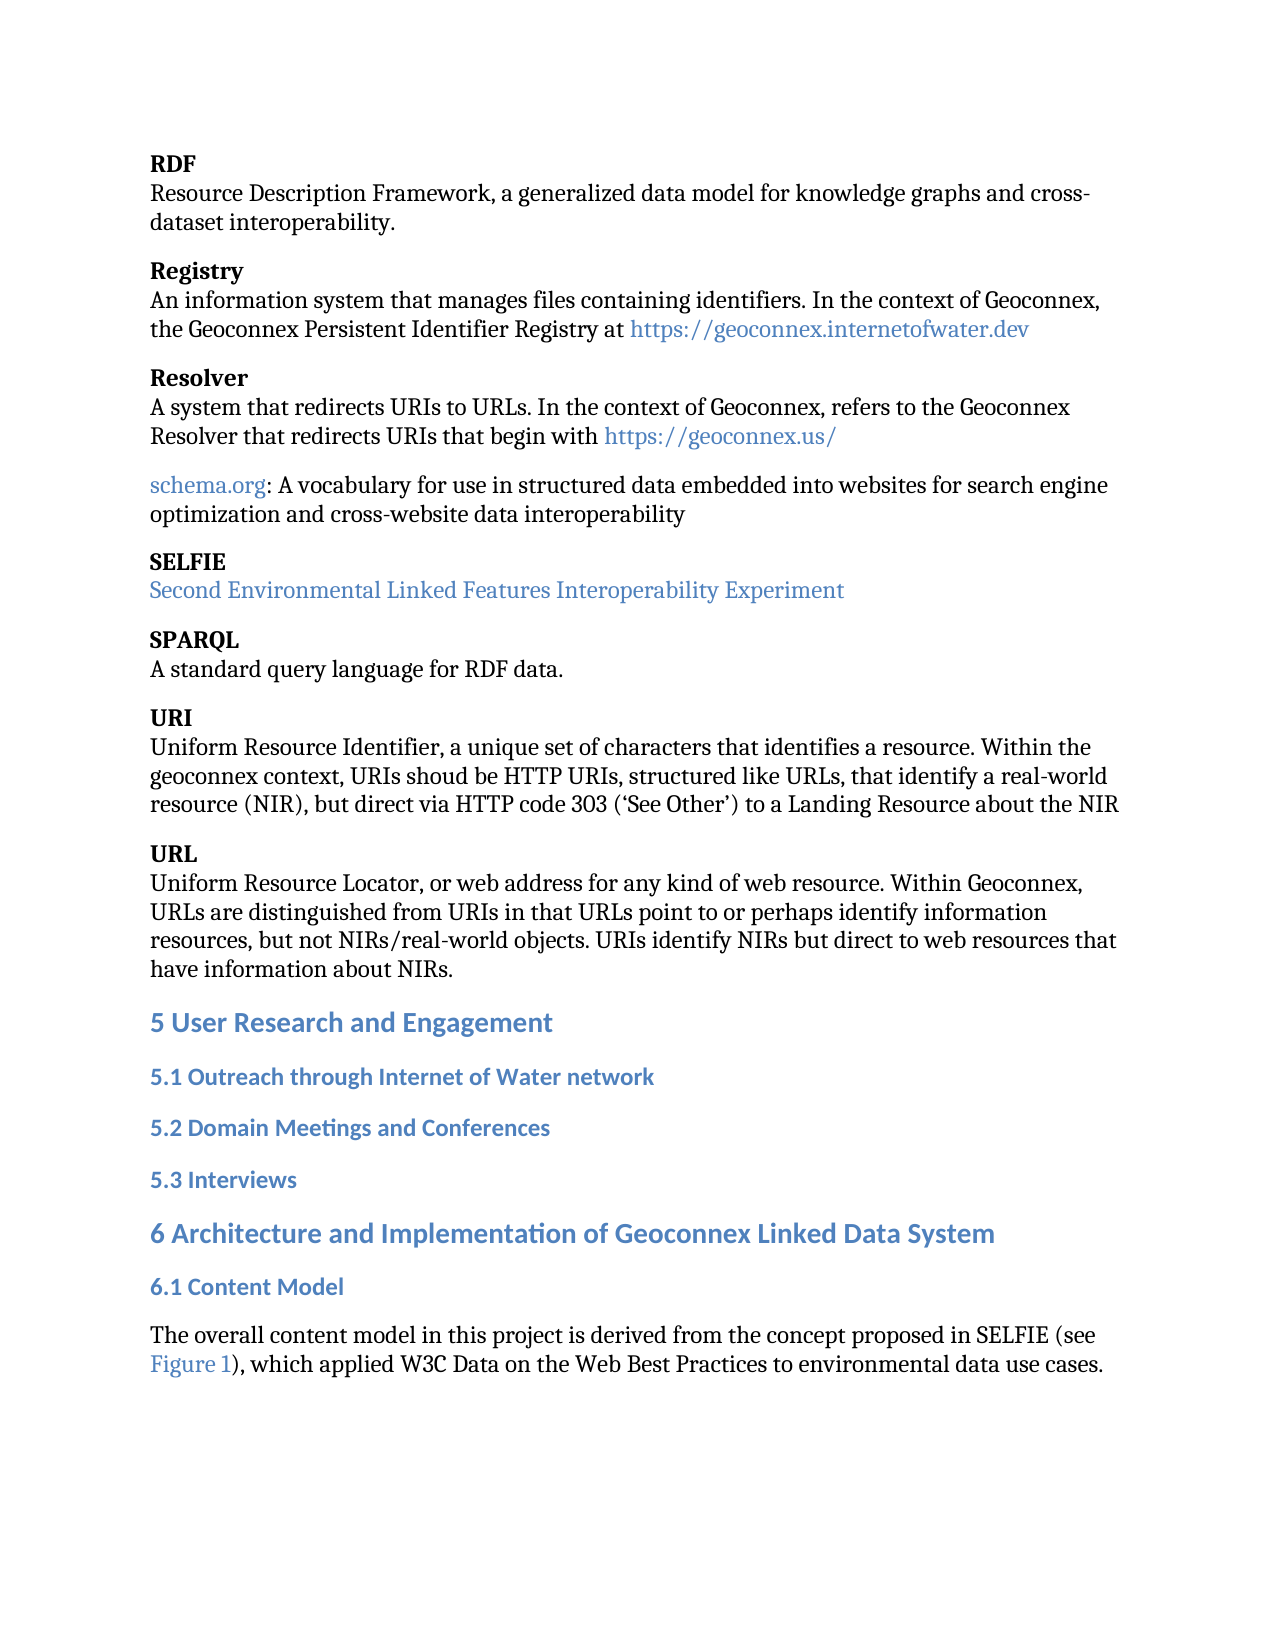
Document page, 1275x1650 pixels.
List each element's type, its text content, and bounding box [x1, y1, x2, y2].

text The overall content model in this project is derived from the concept proposed in SELFIE (see Figure 1), which applied W3C Data on the Web Best Practices to environmental data use cases. [150, 1321, 1125, 1378]
subtitle 5.1 Outreach through Internet of Water network [150, 1061, 1125, 1092]
text Registry [150, 257, 1125, 286]
subtitle 6 Architecture and Implementation of Geoconnex Linked Data System [150, 1215, 1125, 1251]
subtitle 6.1 Content Model [150, 1272, 1125, 1302]
text Second Environmental Linked Features Interoperability Experiment [150, 576, 1125, 605]
text RDF [150, 150, 1125, 179]
subtitle 5 User Research and Engagement [150, 1004, 1125, 1040]
text URL [150, 840, 1125, 869]
text A system that redirects URIs to URLs. In the context of Geoconnex, refers to the Geoconnex Resolver that redirects URIs that begin with https://geoconnex.us/ [150, 393, 1125, 450]
text Uniform Resource Locator, or web address for any kind of web resource. Within Geoconnex, URLs are distinguished from URIs in that URLs point to or perhaps identify information resources, but not NIRs/real-world objects. URIs identify NIRs but direct to web resources that have information about NIRs. [150, 869, 1125, 984]
text Resource Description Framework, a generalized data model for knowledge graphs and cross-dataset interoperability. [150, 179, 1125, 236]
text SPARQL [150, 626, 1125, 654]
text A standard query language for RDF data. [150, 654, 1125, 683]
text URI [150, 704, 1125, 733]
text schema.org: A vocabulary for use in structured data embedded into websites for search engine optimization and cross-website data interoperability [150, 471, 1125, 529]
text SELFIE [150, 547, 1125, 576]
text Resolver [150, 364, 1125, 393]
subtitle 5.2 Domain Meetings and Conferences [150, 1112, 1125, 1143]
text An information system that manages files containing identifiers. In the context of Geoconnex, the Geoconnex Persistent Identifier Registry at https://geoconnex.internetofwater.dev [150, 286, 1125, 343]
text Uniform Resource Identifier, a unique set of characters that identifies a resource. Within the geoconnex context, URIs shoud be HTTP URIs, structured like URLs, that identify a real-world resource (NIR), but direct via HTTP code 303 (‘See Other’) to a Landing Resource about the NIR [150, 733, 1125, 819]
subtitle 5.3 Interviews [150, 1164, 1125, 1194]
